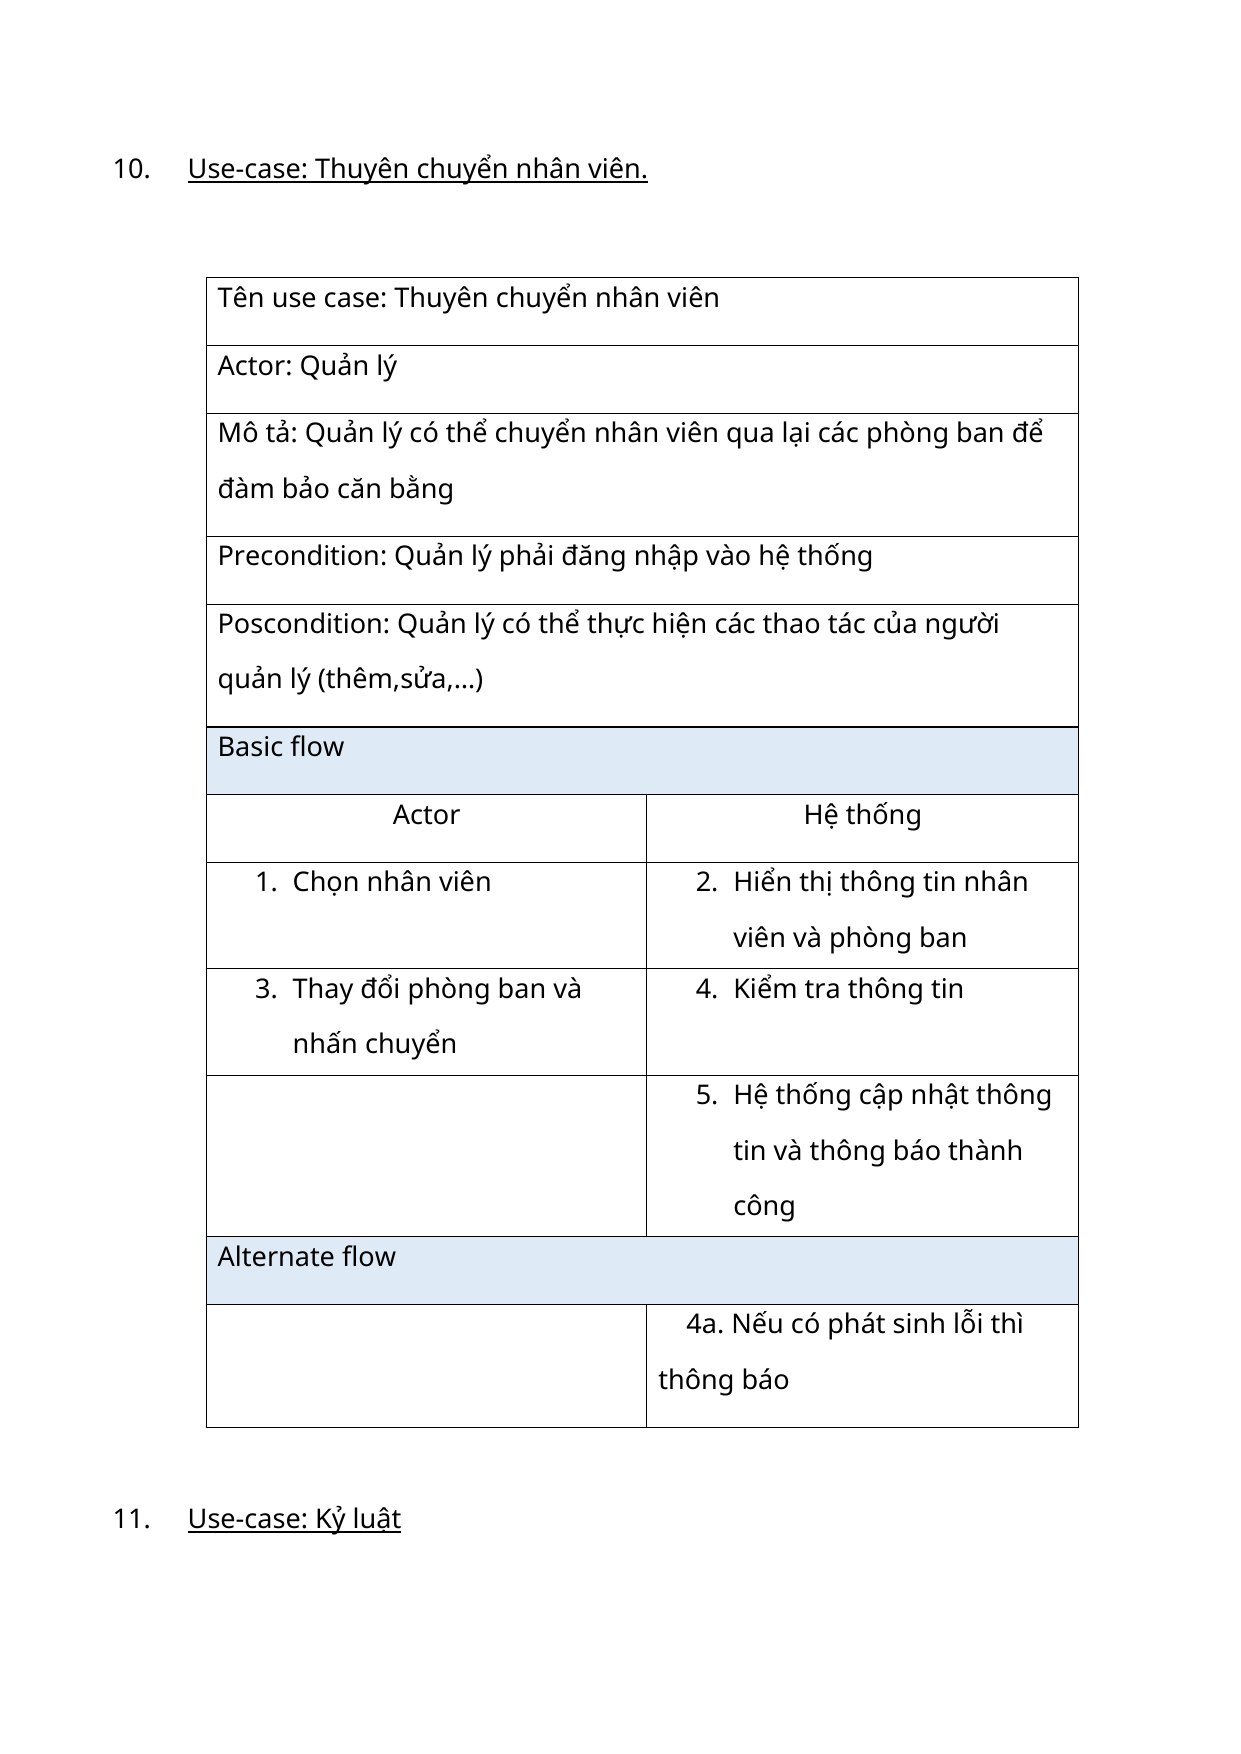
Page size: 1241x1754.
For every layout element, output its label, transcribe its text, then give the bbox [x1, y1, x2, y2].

table_cell Chọn nhân viên [207, 863, 646, 968]
table_cell [207, 1305, 646, 1427]
table_cell Poscondition: Quản lý có thể thực hiện các thao tác của người quản lý (thêm,sửa,…) [207, 605, 1078, 726]
table_cell Actor [207, 795, 646, 862]
table_cell Actor: Quản lý [207, 346, 1078, 413]
table_cell Hệ thống [647, 795, 1078, 862]
table_cell 4a. Nếu có phát sinh lỗi thì thông báo [647, 1305, 1078, 1427]
table_cell [207, 1076, 646, 1236]
table_cell Alternate flow [207, 1237, 1078, 1304]
table_cell Kiểm tra thông tin [647, 969, 1078, 1074]
subtitle Use-case: Thuyên chuyển nhân viên. [112, 150, 1128, 187]
subtitle Use-case: Kỷ luật [112, 1500, 1128, 1537]
table_cell Precondition: Quản lý phải đăng nhập vào hệ thống [207, 537, 1078, 603]
table_cell Hiển thị thông tin nhân viên và phòng ban [647, 863, 1078, 968]
table_header Tên use case: Thuyên chuyển nhân viên [207, 278, 1078, 345]
table_cell Mô tả: Quản lý có thể chuyển nhân viên qua lại các phòng ban để đàm bảo căn bằng [207, 414, 1078, 536]
table_cell Basic flow [207, 728, 1078, 794]
table_cell Thay đổi phòng ban và nhấn chuyển [207, 969, 646, 1074]
table_cell Hệ thống cập nhật thông tin và thông báo thành công [647, 1076, 1078, 1236]
